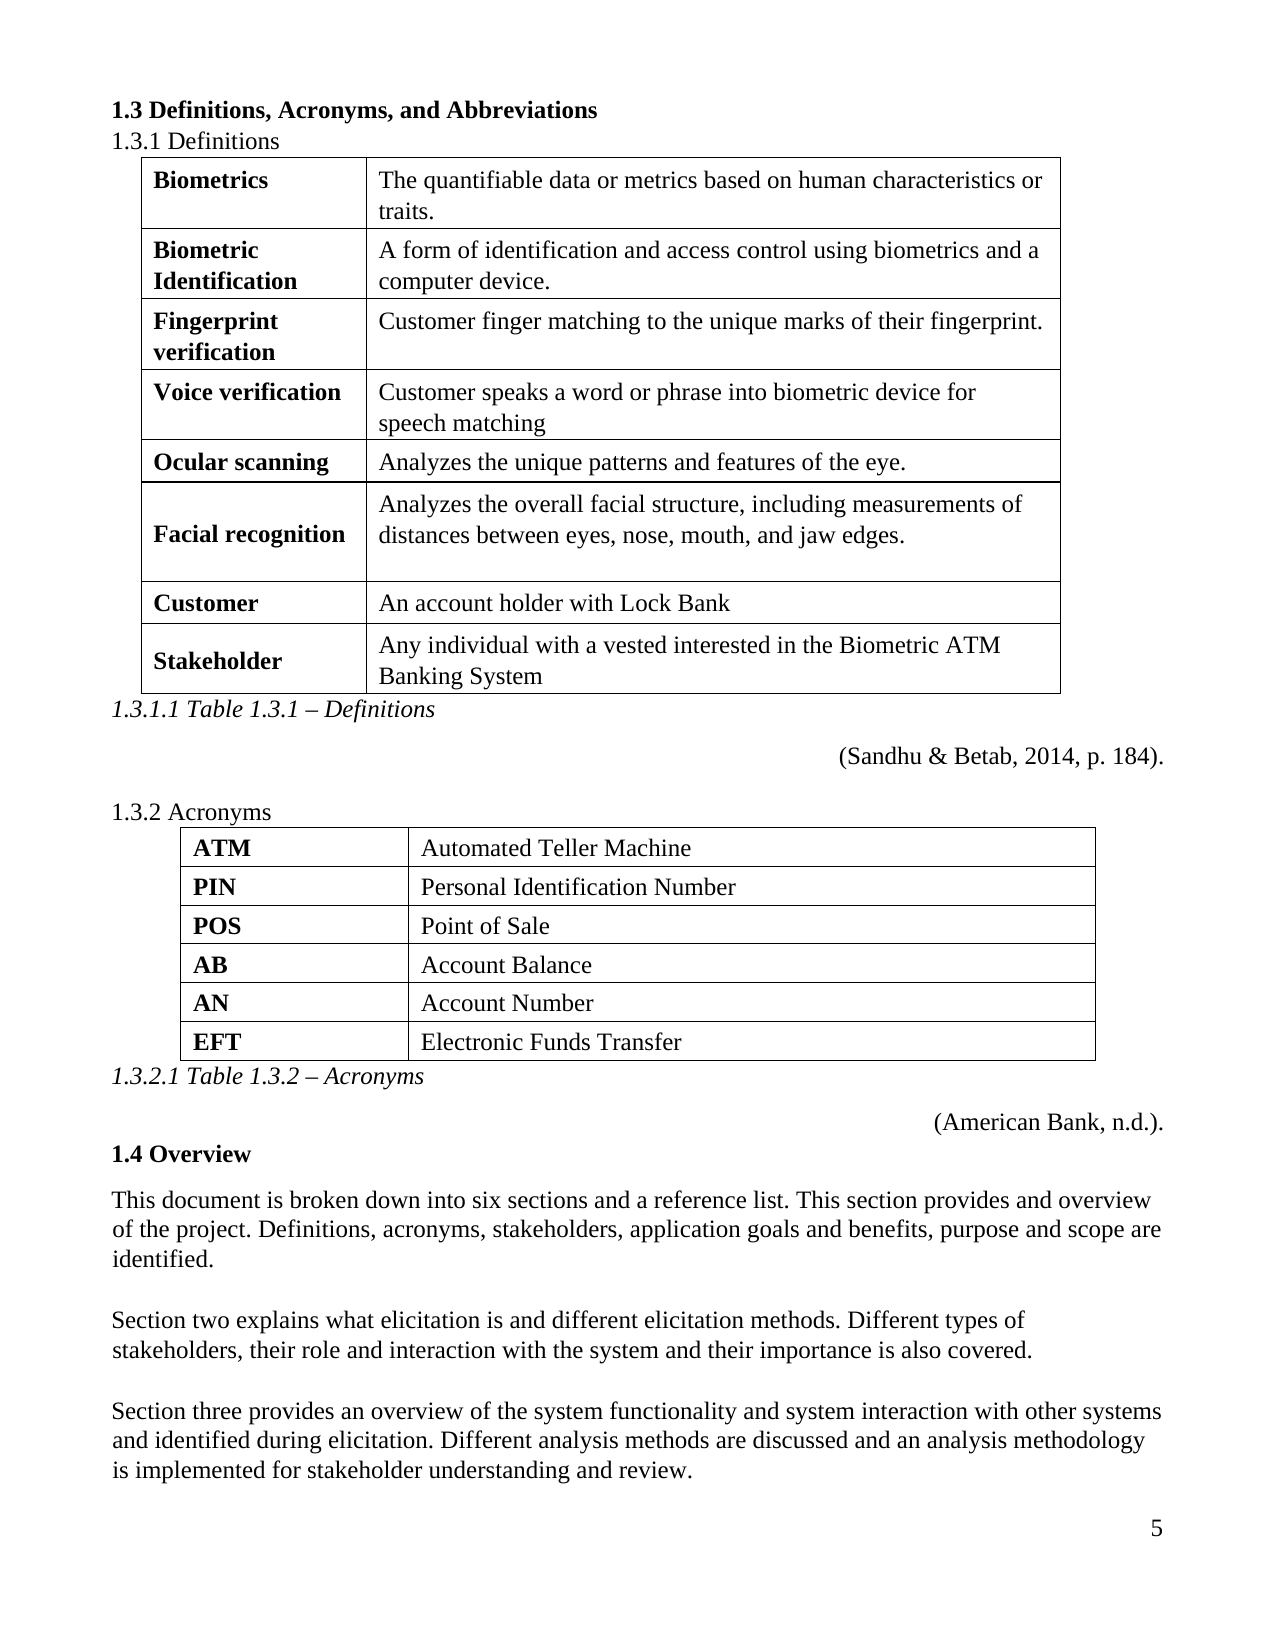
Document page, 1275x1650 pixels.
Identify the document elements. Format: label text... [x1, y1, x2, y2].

text 1.3.1 Definitions [111, 126, 733, 154]
table_cell PIN [181, 867, 408, 904]
table_cell A form of identification and access control using biometrics and a computer device. [367, 229, 1060, 298]
table_header The quantifiable data or metrics based on human characteristics or traits. [367, 158, 1060, 227]
text This document is broken down into six sections and a reference list. This section provides and overview of the project. Definitions, acronyms, stakeholders, application goals and benefits, purpose and scope are identified. [111, 1185, 1162, 1273]
table_cell POS [181, 906, 408, 943]
table_cell Customer [142, 582, 366, 622]
table_cell Analyzes the unique patterns and features of the eye. [367, 440, 1060, 481]
table_header Automated Teller Machine [409, 828, 1095, 866]
table_cell Point of Sale [409, 906, 1095, 943]
table_cell Any individual with a vested interested in the Biometric ATM Banking System [367, 624, 1060, 693]
table_cell Biometric Identification [142, 229, 366, 298]
text 1.3.2 Acronyms [111, 797, 1162, 826]
table_cell Customer finger matching to the unique marks of their fingerprint. [367, 299, 1060, 369]
subtitle 1.4 Overview [111, 1139, 1212, 1167]
table_header ATM [181, 828, 408, 866]
subtitle 1.3 Definitions, Acronyms, and Abbreviations [111, 95, 733, 123]
table_cell An account holder with Lock Bank [367, 582, 1060, 622]
text Section three provides an overview of the system functionality and system interaction with other systems and identified during elicitation. Different analysis methods are discussed and an analysis methodology is implemented for stakeholder understanding and review. [111, 1396, 1162, 1484]
table_cell AB [181, 944, 408, 982]
table_cell Account Balance [409, 944, 1095, 982]
text (Sandhu & Betab, 2014, p. 184). [37, 741, 1164, 769]
table_cell EFT [181, 1022, 408, 1060]
table_cell Account Number [409, 983, 1095, 1021]
text 1.3.2.1 Table 1.3.2 – Acronyms [111, 1061, 1171, 1089]
table_cell Stakeholder [142, 624, 366, 693]
table_cell Fingerprint verification [142, 299, 366, 369]
text Section two explains what elicitation is and different elicitation methods. Different types of stakeholders, their role and interaction with the system and their importance is also covered. [111, 1305, 1162, 1364]
table_cell Electronic Funds Transfer [409, 1022, 1095, 1060]
subtitle 1.3.1.1 Table 1.3.1 – Definitions [111, 694, 1171, 723]
table_cell Facial recognition [142, 483, 366, 581]
table_header Biometrics [142, 158, 366, 227]
text (American Bank, n.d.). [37, 1107, 1164, 1136]
table_cell Analyzes the overall facial structure, including measurements of distances between eyes, nose, mouth, and jaw edges. [367, 483, 1060, 581]
table_cell Voice verification [142, 370, 366, 439]
table_cell AN [181, 983, 408, 1021]
table_cell Customer speaks a word or phrase into biometric device for speech matching [367, 370, 1060, 439]
table_cell Ocular scanning [142, 440, 366, 481]
table_cell Personal Identification Number [409, 867, 1095, 904]
